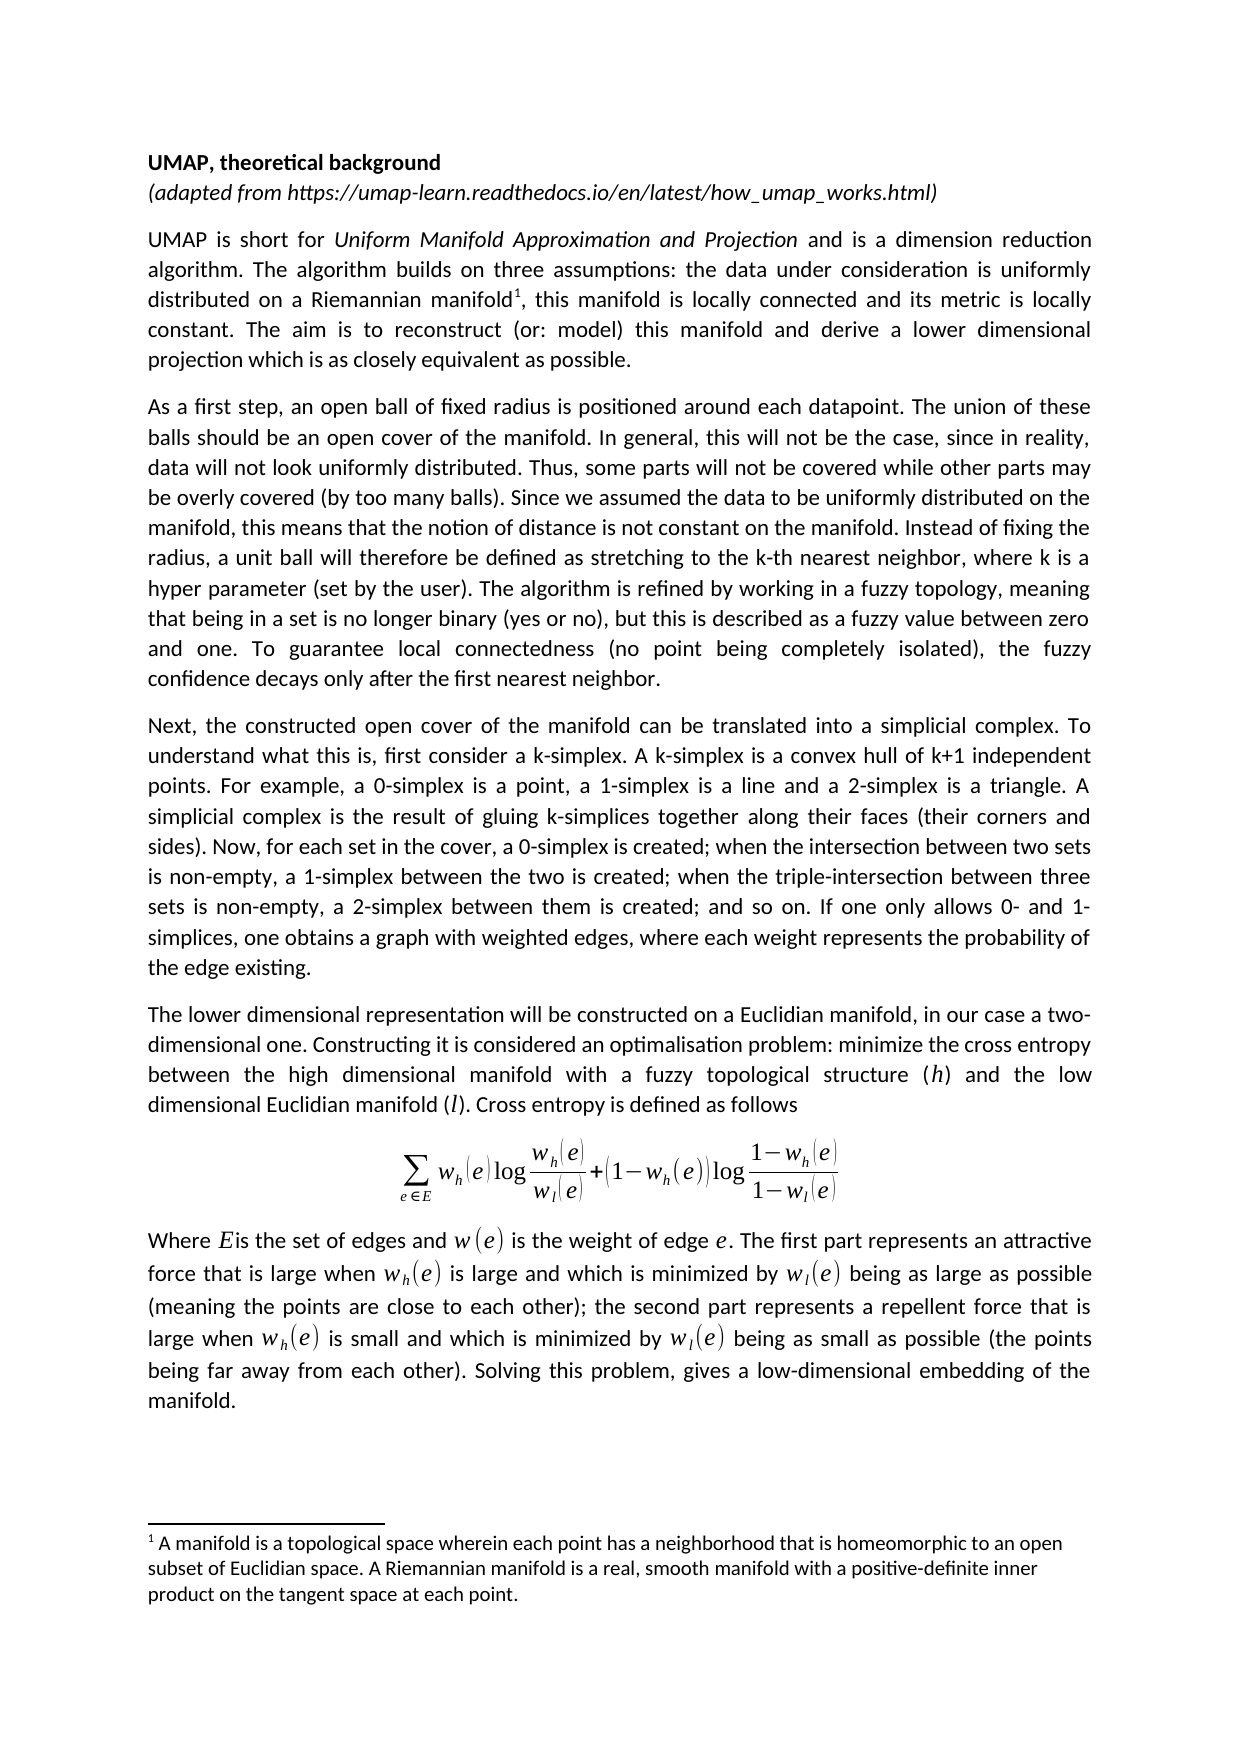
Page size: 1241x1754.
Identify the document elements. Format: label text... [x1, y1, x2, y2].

text UMAP is short for Uniform Manifold Approximation and Projection and is a dimension reduction algorithm. The algorithm builds on three assumptions: the data under consideration is uniformly distributed on a Riemannian manifold, this manifold is locally connected and its metric is locally constant. The aim is to reconstruct (or: model) this manifold and derive a lower dimensional projection which is as closely equivalent as possible. [148, 225, 1093, 373]
text The lower dimensional representation will be constructed on a Euclidian manifold, in our case a two-dimensional one. Constructing it is considered an optimalisation problem: minimize the cross entropy between the high dimensional manifold with a fuzzy topological structure () and the low dimensional Euclidian manifold (). Cross entropy is defined as follows [148, 1000, 1093, 1118]
text As a first step, an open ball of fixed radius is positioned around each datapoint. The union of these balls should be an open cover of the manifold. In general, this will not be the case, since in reality, data will not look uniformly distributed. Thus, some parts will not be covered while other parts may be overly covered (by too many balls). Since we assumed the data to be uniformly distributed on the manifold, this means that the notion of distance is not constant on the manifold. Instead of fixing the radius, a unit ball will therefore be defined as stretching to the k-th nearest neighbor, where k is a hyper parameter (set by the user). The algorithm is refined by working in a fuzzy topology, meaning that being in a set is no longer binary (yes or no), but this is described as a fuzzy value between zero and one. To guarantee local connectedness (no point being completely isolated), the fuzzy confidence decays only after the first nearest neighbor. [148, 392, 1093, 692]
text UMAP, theoretical background (adapted from https://umap-learn.readthedocs.io/en/latest/how_umap_works.html) [148, 148, 1093, 206]
text Where is the set of edges and is the weight of edge . The first part represents an attractive force that is large when is large and which is minimized by being as large as possible (meaning the points are close to each other); the second part represents a repellent force that is large when is small and which is minimized by being as small as possible (the points being far away from each other). Solving this problem, gives a low-dimensional embedding of the manifold. [148, 1225, 1093, 1414]
text Next, the constructed open cover of the manifold can be translated into a simplicial complex. To understand what this is, first consider a k-simplex. A k-simplex is a convex hull of k+1 independent points. For example, a 0-simplex is a point, a 1-simplex is a line and a 2-simplex is a triangle. A simplicial complex is the result of gluing k-simplices together along their faces (their corners and sides). Now, for each set in the cover, a 0-simplex is created; when the intersection between two sets is non-empty, a 1-simplex between the two is created; when the triple-intersection between three sets is non-empty, a 2-simplex between them is created; and so on. If one only allows 0- and 1-simplices, one obtains a graph with weighted edges, where each weight represents the probability of the edge existing. [148, 711, 1093, 981]
